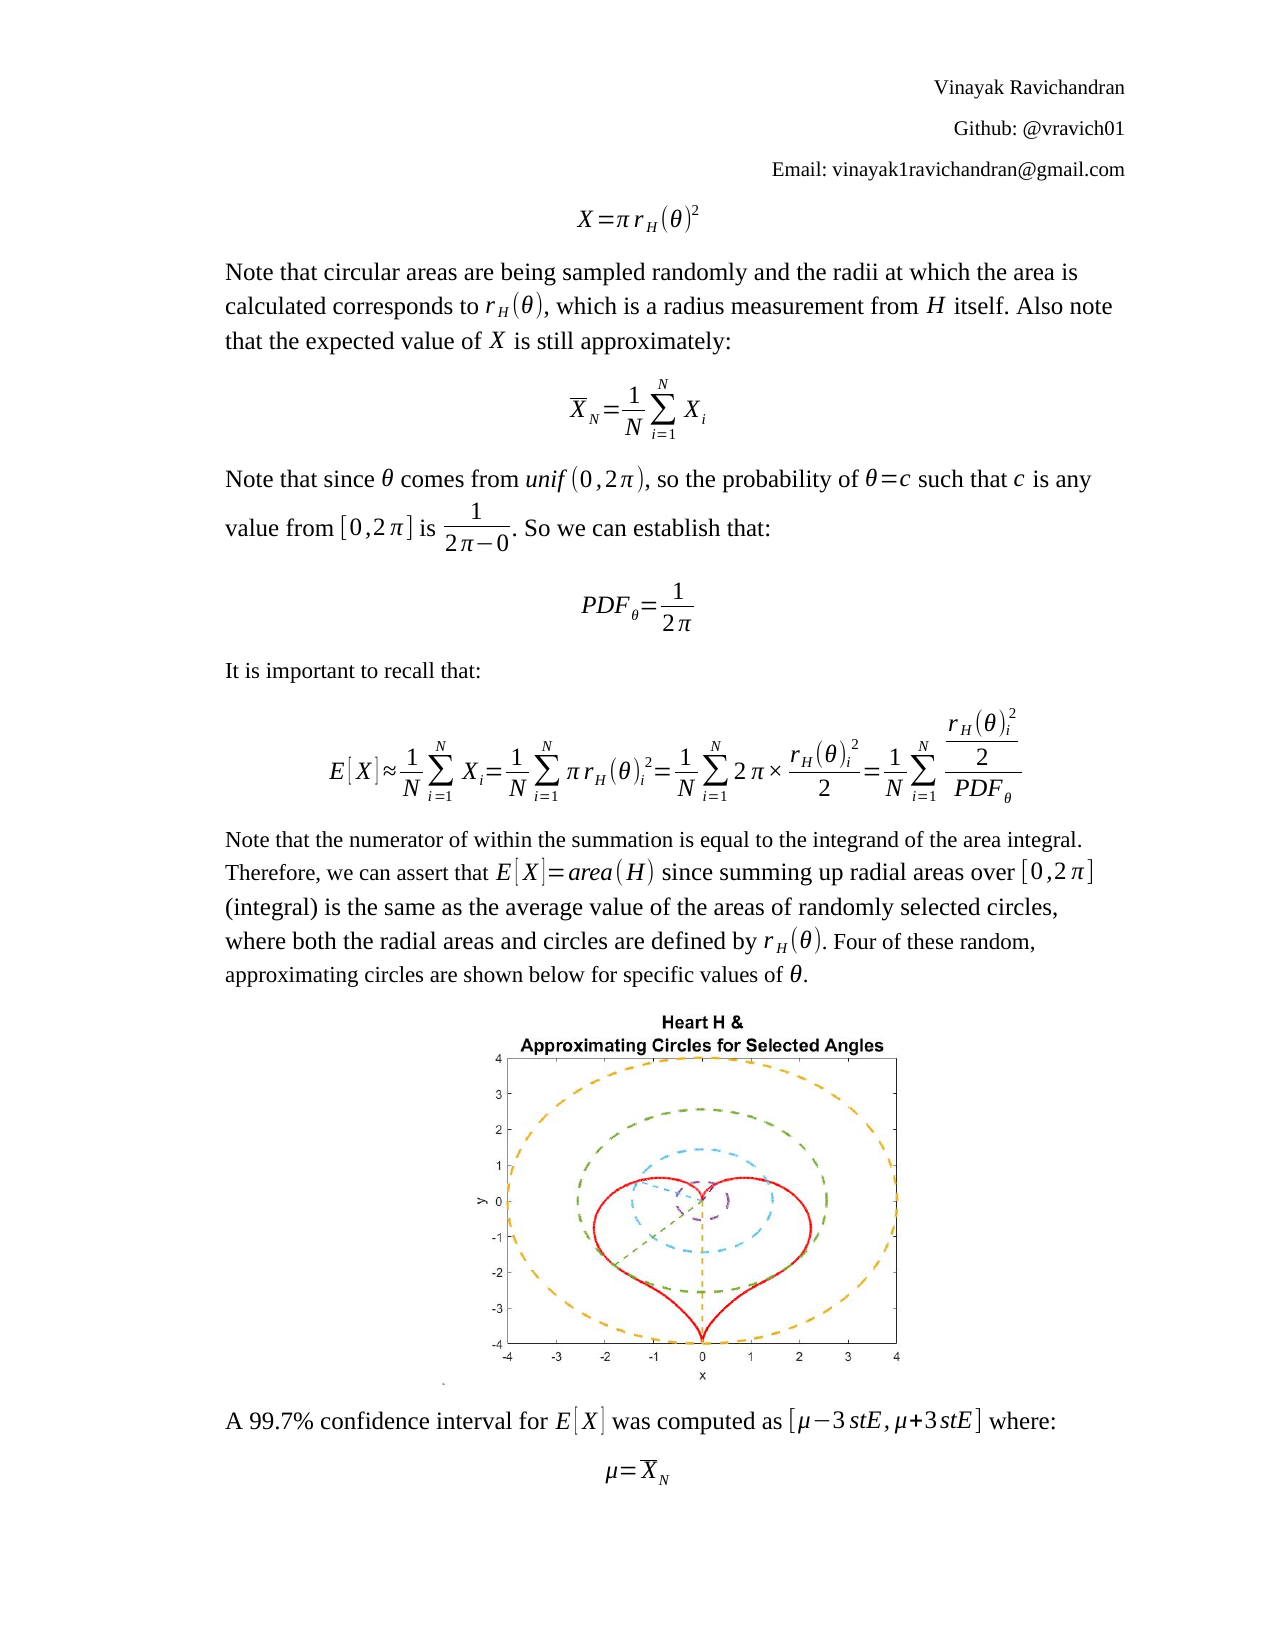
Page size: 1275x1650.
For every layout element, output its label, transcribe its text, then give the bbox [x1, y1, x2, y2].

text Note that the numerator of within the summation is equal to the integrand of the area integral. Therefore, we can assert that since summing up radial areas over (integral) is the same as the average value of the areas of randomly selected circles, where both the radial areas and circles are defined by . Four of these random, approximating circles are shown below for specific values of . [225, 827, 1125, 988]
picture [442, 1008, 944, 1385]
list Note that circular areas are being sampled randomly and the radii at which the area is calculated corresponds to , which is a radius measurement from itself. Also note that the expected value of is still approximately: [225, 257, 1125, 354]
text It is important to recall that: [150, 658, 1125, 684]
list A 99.7% confidence interval for was computed as where: [225, 1406, 1125, 1436]
list Note that since comes from , so the probability of such that is any value from is . So we can establish that: [225, 464, 1125, 557]
